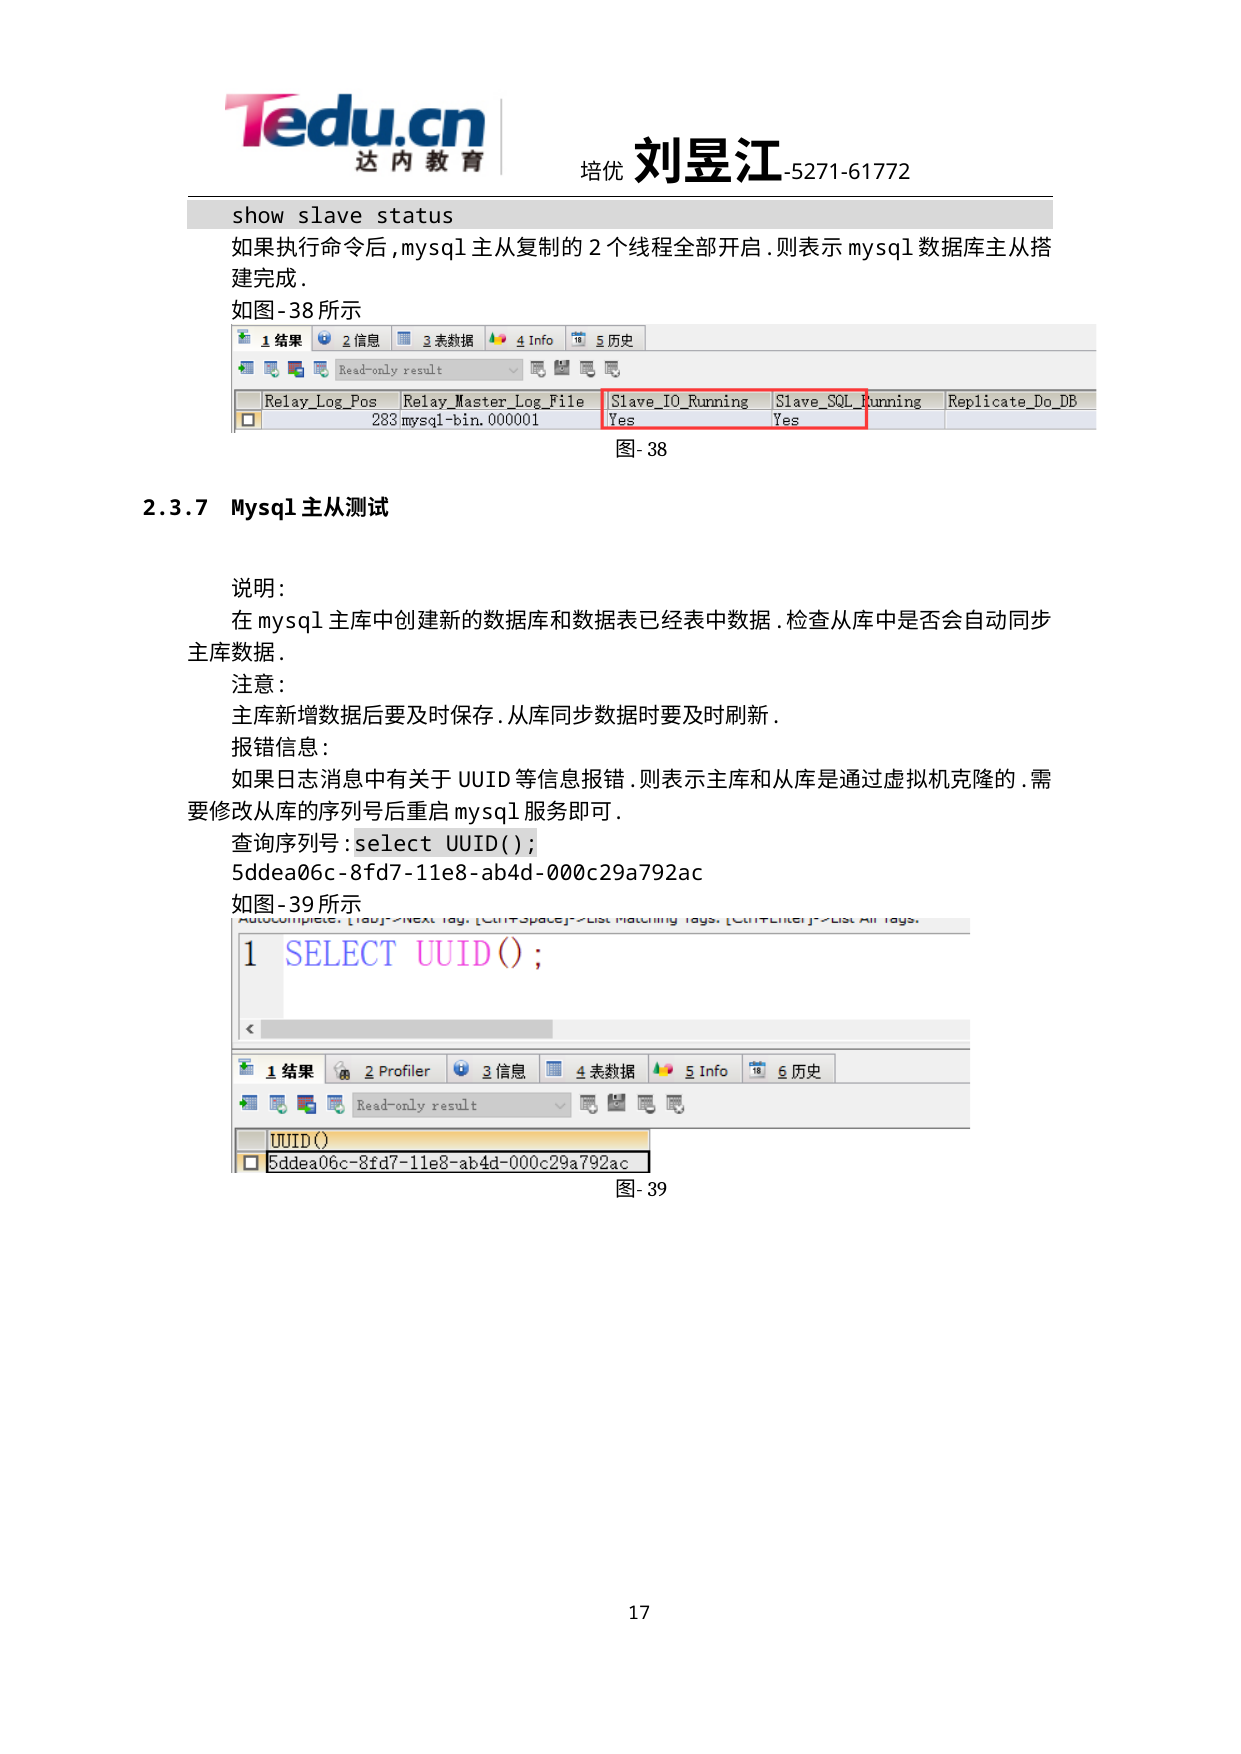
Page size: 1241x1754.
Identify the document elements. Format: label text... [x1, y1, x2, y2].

picture [231, 324, 1097, 433]
text 如图-39所示 [187, 887, 1053, 919]
text 图- 39 [187, 1173, 1053, 1203]
text 图- 38 [187, 432, 1053, 462]
text 报错信息: [187, 730, 1053, 762]
text 主库新增数据后要及时保存.从库同步数据时要及时刷新. [187, 698, 1053, 730]
text 如果执行命令后,mysql主从复制的2个线程全部开启.则表示mysql数据库主从搭建完成. [231, 229, 1053, 293]
picture [231, 918, 971, 1173]
text 在mysql主库中创建新的数据库和数据表已经表中数据.检查从库中是否会自动同步主库数据. [187, 603, 1053, 667]
text 如果日志消息中有关于UUID等信息报错.则表示主库和从库是通过虚拟机克隆的.需要修改从库的序列号后重启mysql服务即可. [187, 762, 1053, 826]
subtitle Mysql主从测试 [142, 489, 1053, 521]
text 5ddea06c-8fd7-11e8-ab4d-000c29a792ac [187, 857, 1053, 887]
text 查询序列号:select UUID(); [187, 826, 1053, 857]
text show slave status [187, 200, 1053, 229]
text 如图-38所示 [231, 293, 1053, 324]
text 说明: [187, 571, 1053, 603]
text 注意: [187, 667, 1053, 698]
picture [225, 88, 507, 180]
